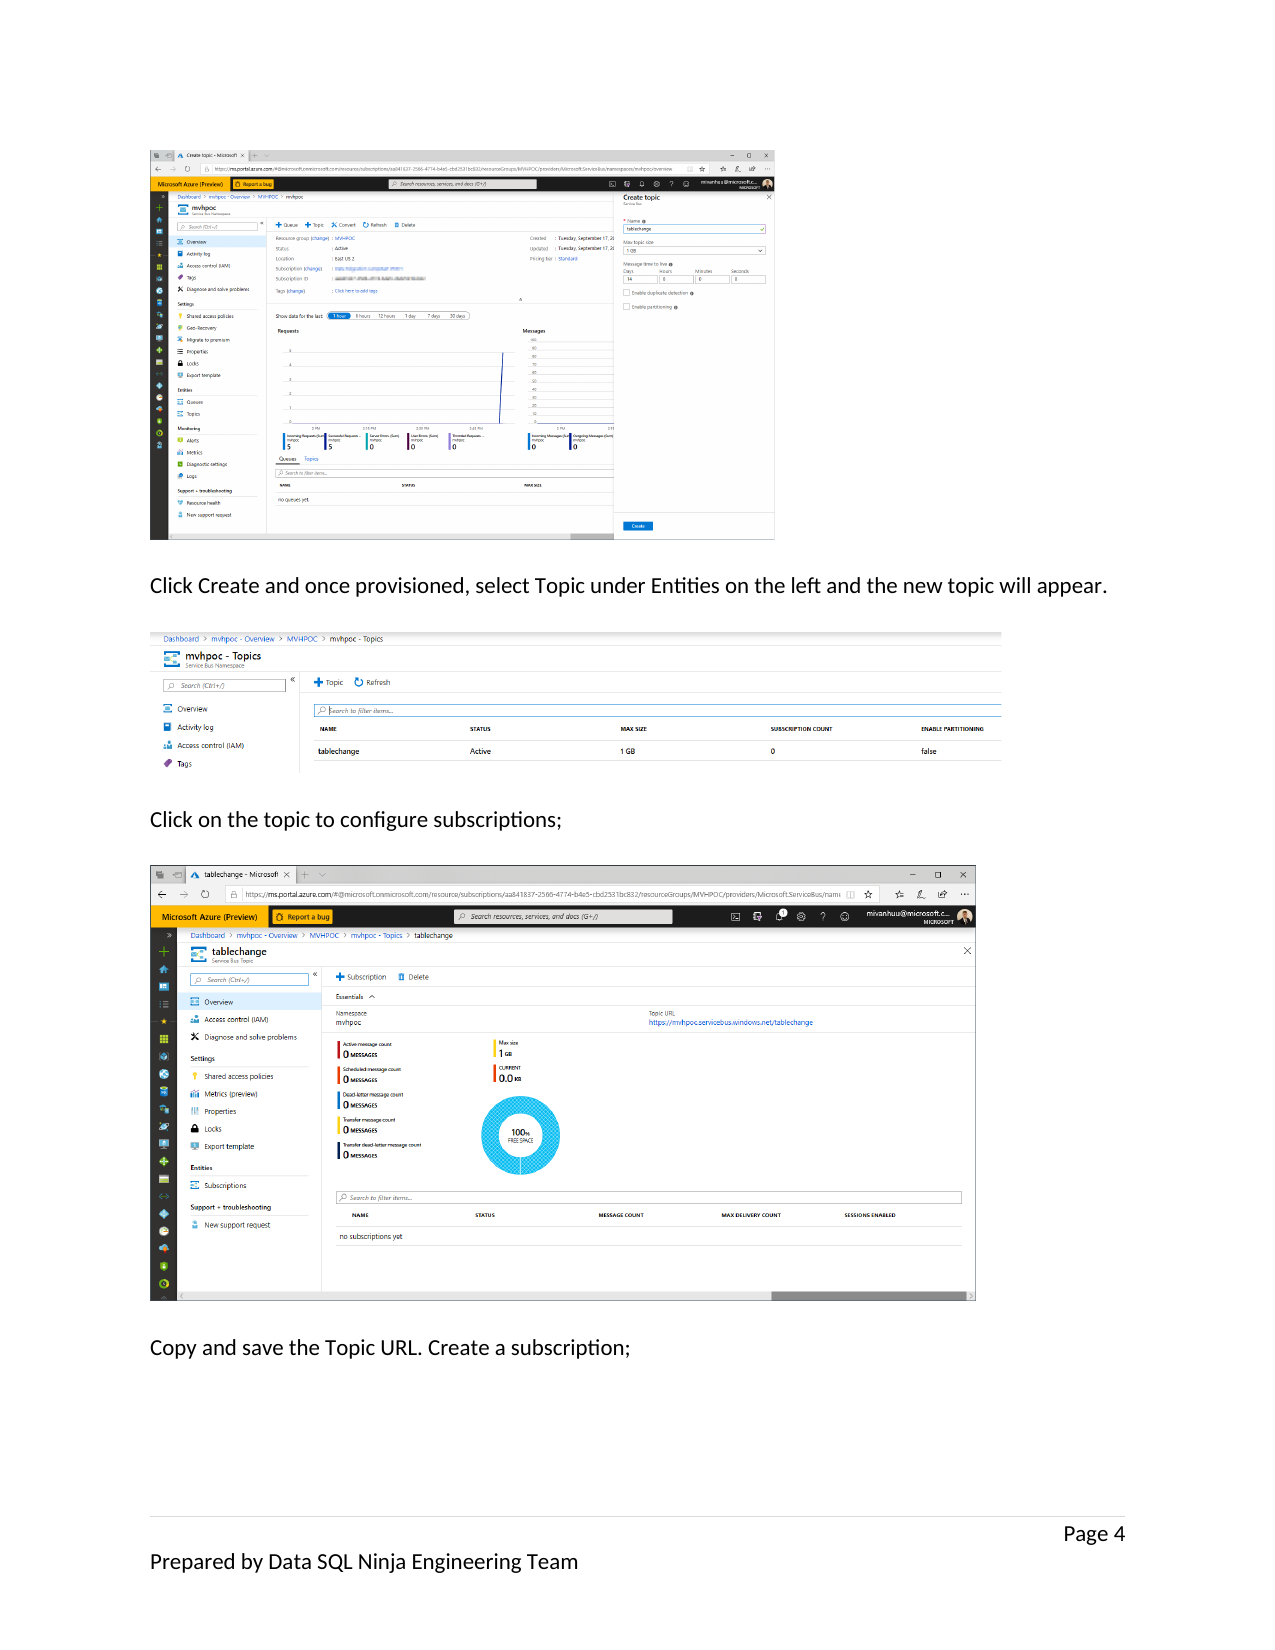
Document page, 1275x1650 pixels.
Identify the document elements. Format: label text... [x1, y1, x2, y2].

picture [150, 865, 976, 1301]
picture [150, 632, 1002, 773]
text Copy and save the Topic URL. Create a subscription; [150, 1333, 1125, 1361]
text Click on the topic to configure subscriptions; [150, 805, 1125, 833]
text Click Create and once provisioned, select Topic under Entities on the left and the new topic will appear. [150, 572, 1125, 600]
picture [150, 150, 775, 540]
